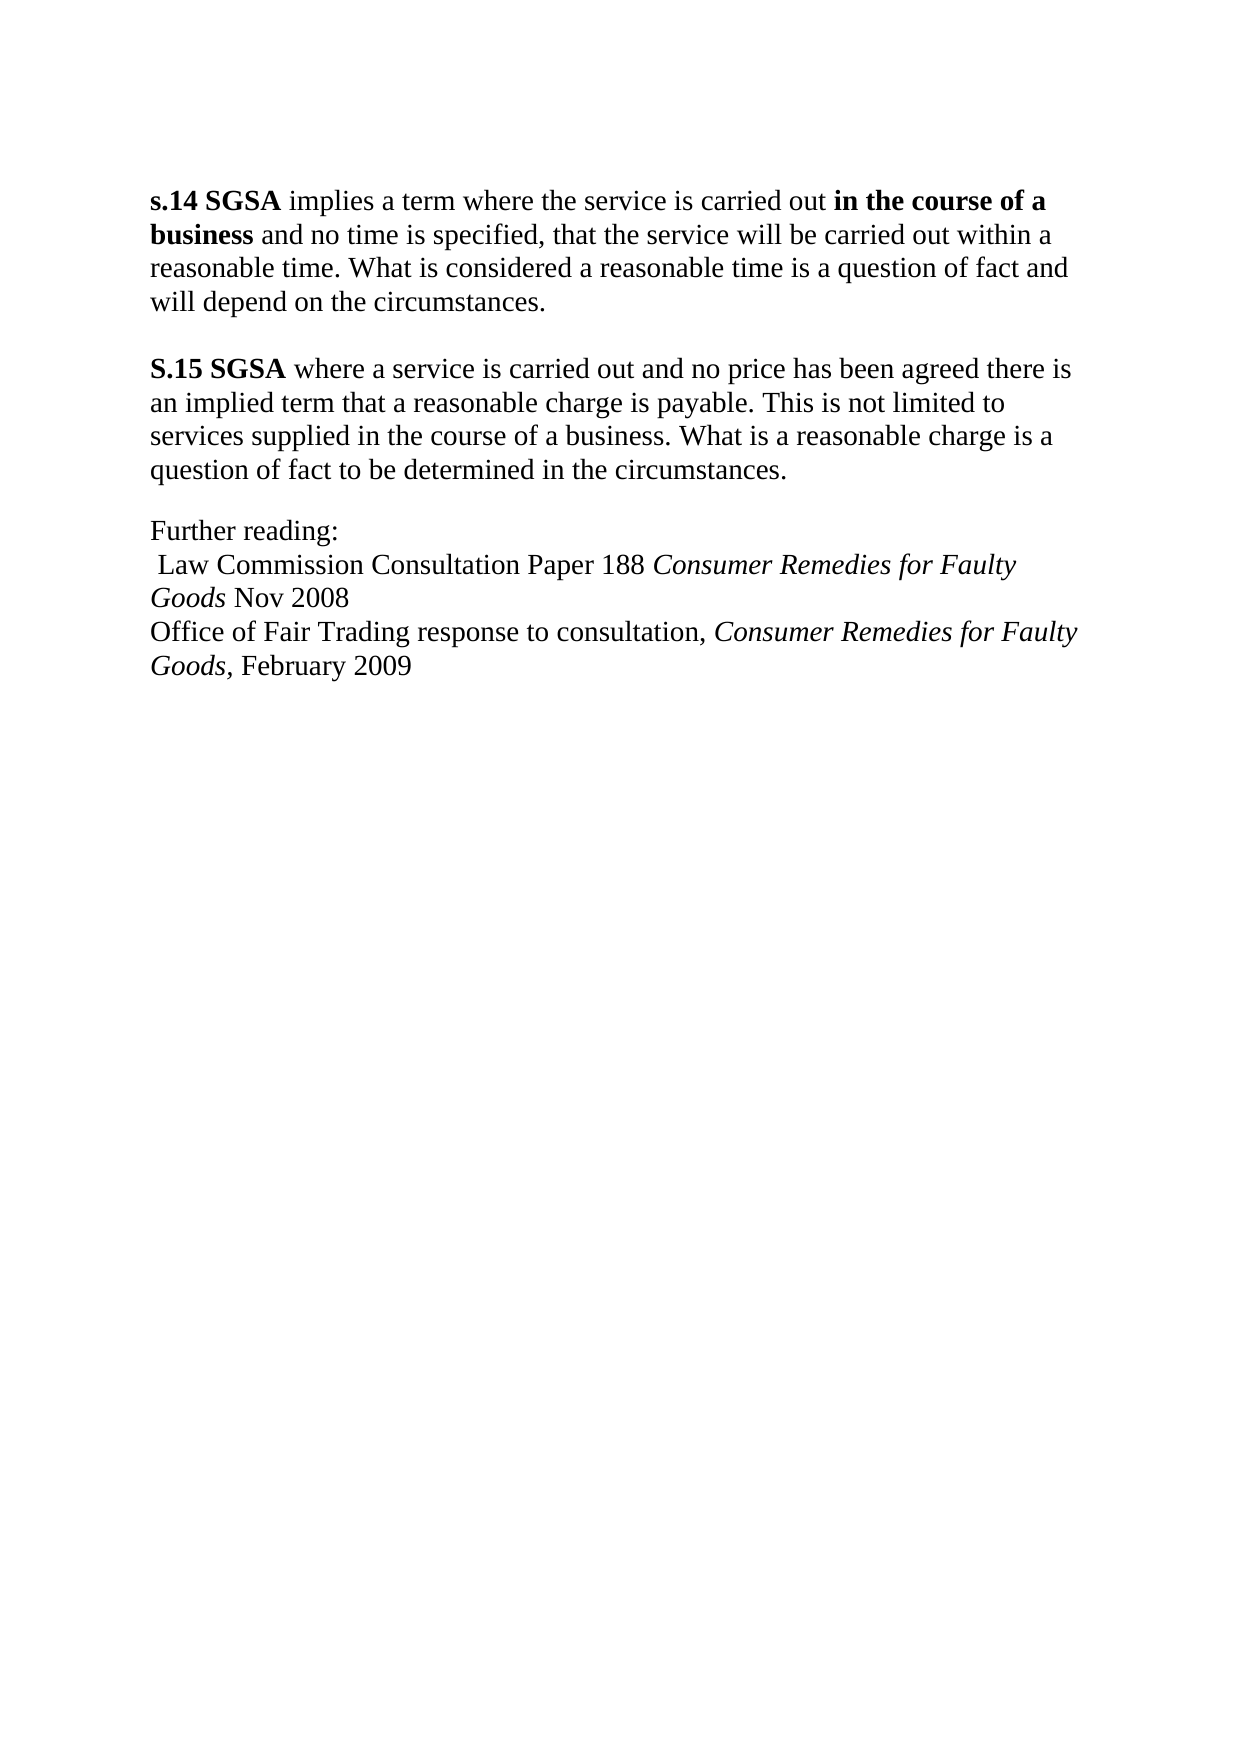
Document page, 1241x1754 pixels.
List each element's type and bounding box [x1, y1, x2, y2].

table_header [150, 150, 1090, 781]
